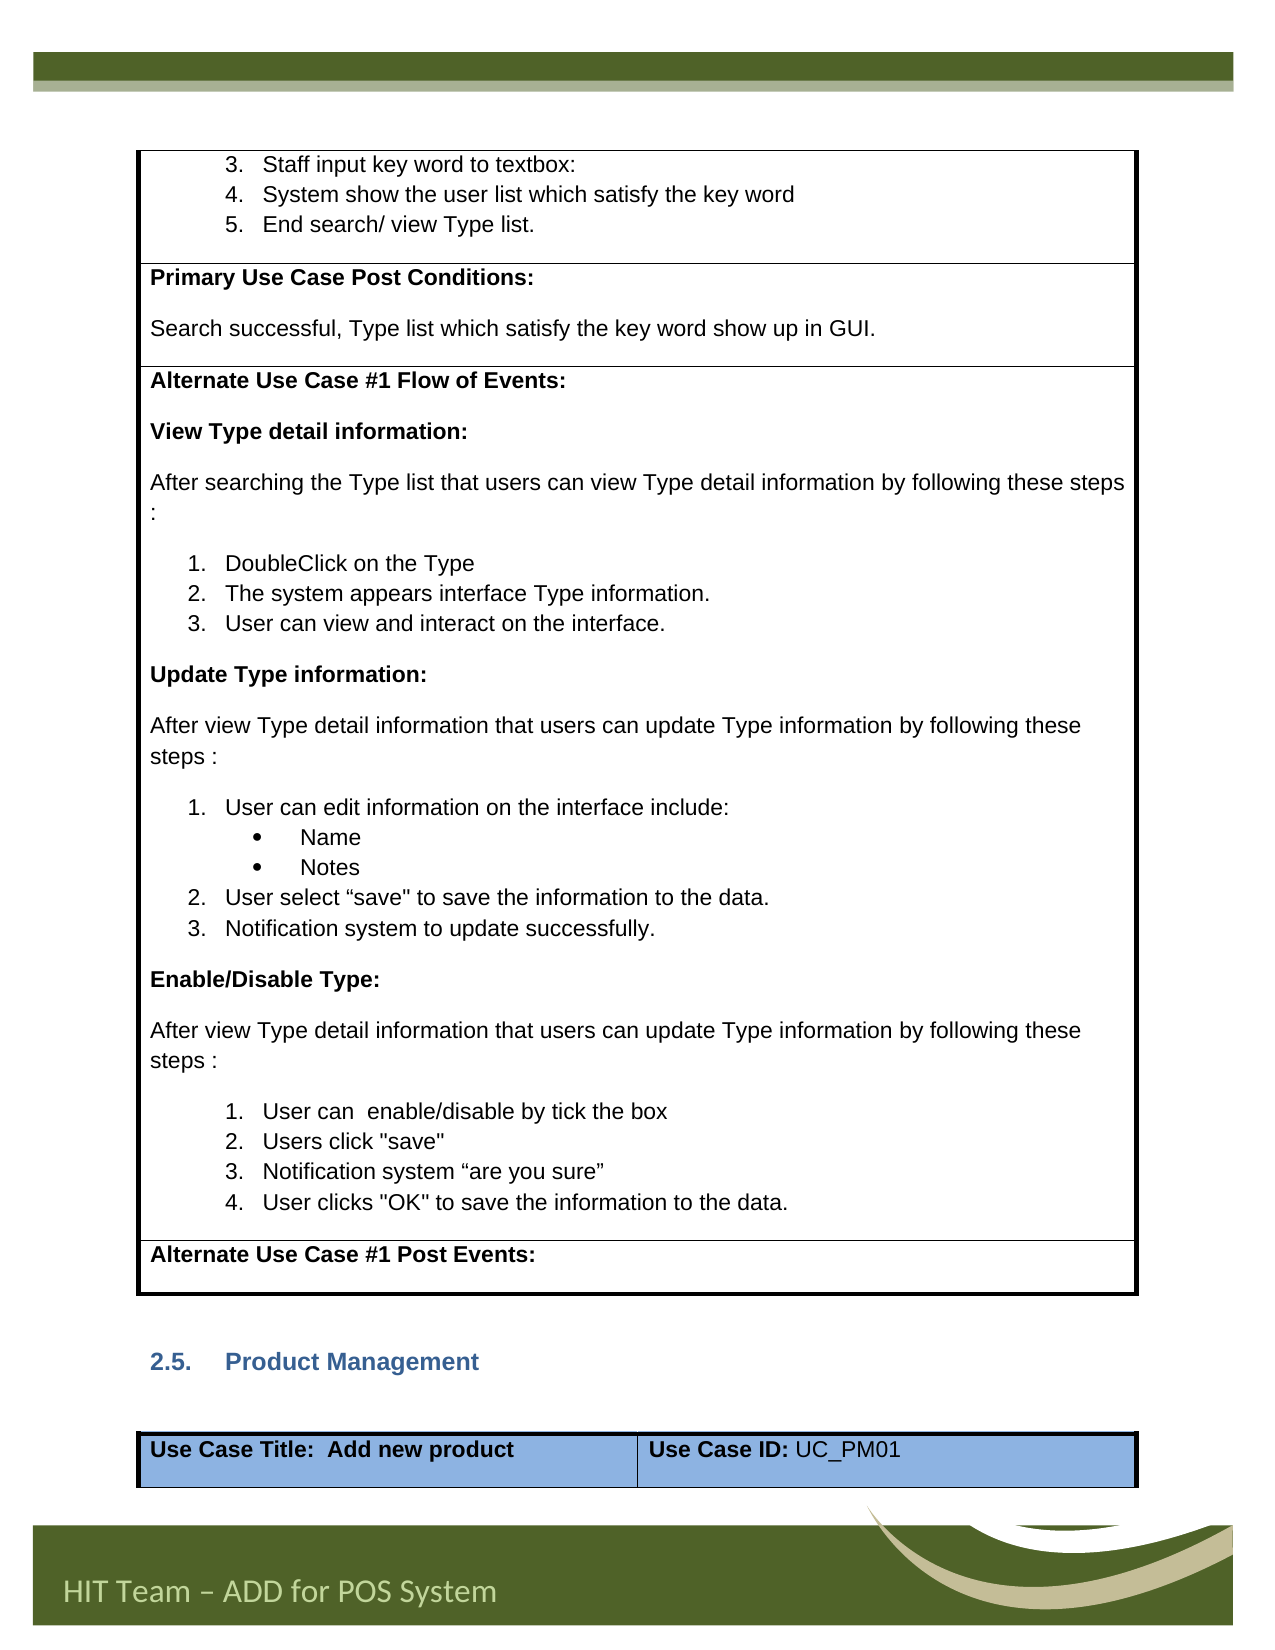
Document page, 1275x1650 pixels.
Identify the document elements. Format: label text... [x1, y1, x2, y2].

table_header Use Case ID: UC_PM01 [638, 1436, 1134, 1487]
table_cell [141, 151, 1134, 262]
table_header Use Case Title: Add new product [141, 1436, 637, 1487]
table_cell Alternate Use Case #1 Flow of Events: View Type detail information: After searching the Type list that users can view Type detail information by following these steps : DoubleClick on the Type The system appears interface Type information. User can view and interact on the interface. Update Type information: After view Type detail information that users can update Type information by following these steps : User can edit information on the interface include: Name Notes User select “save" to save the information to the data. Notification system to update successfully. Enable/Disable Type: After view Type detail information that users can update Type information by following these steps : User can enable/disable by tick the box Users click "save" Notification system “are you sure” User clicks "OK" to save the information to the data. [141, 367, 1134, 1239]
table_cell Alternate Use Case #1 Post Events: [141, 1241, 1134, 1292]
table_cell Primary Use Case Post Conditions: Search successful, Type list which satisfy the key word show up in GUI. [141, 264, 1134, 366]
subtitle Product Management [150, 1347, 1125, 1376]
